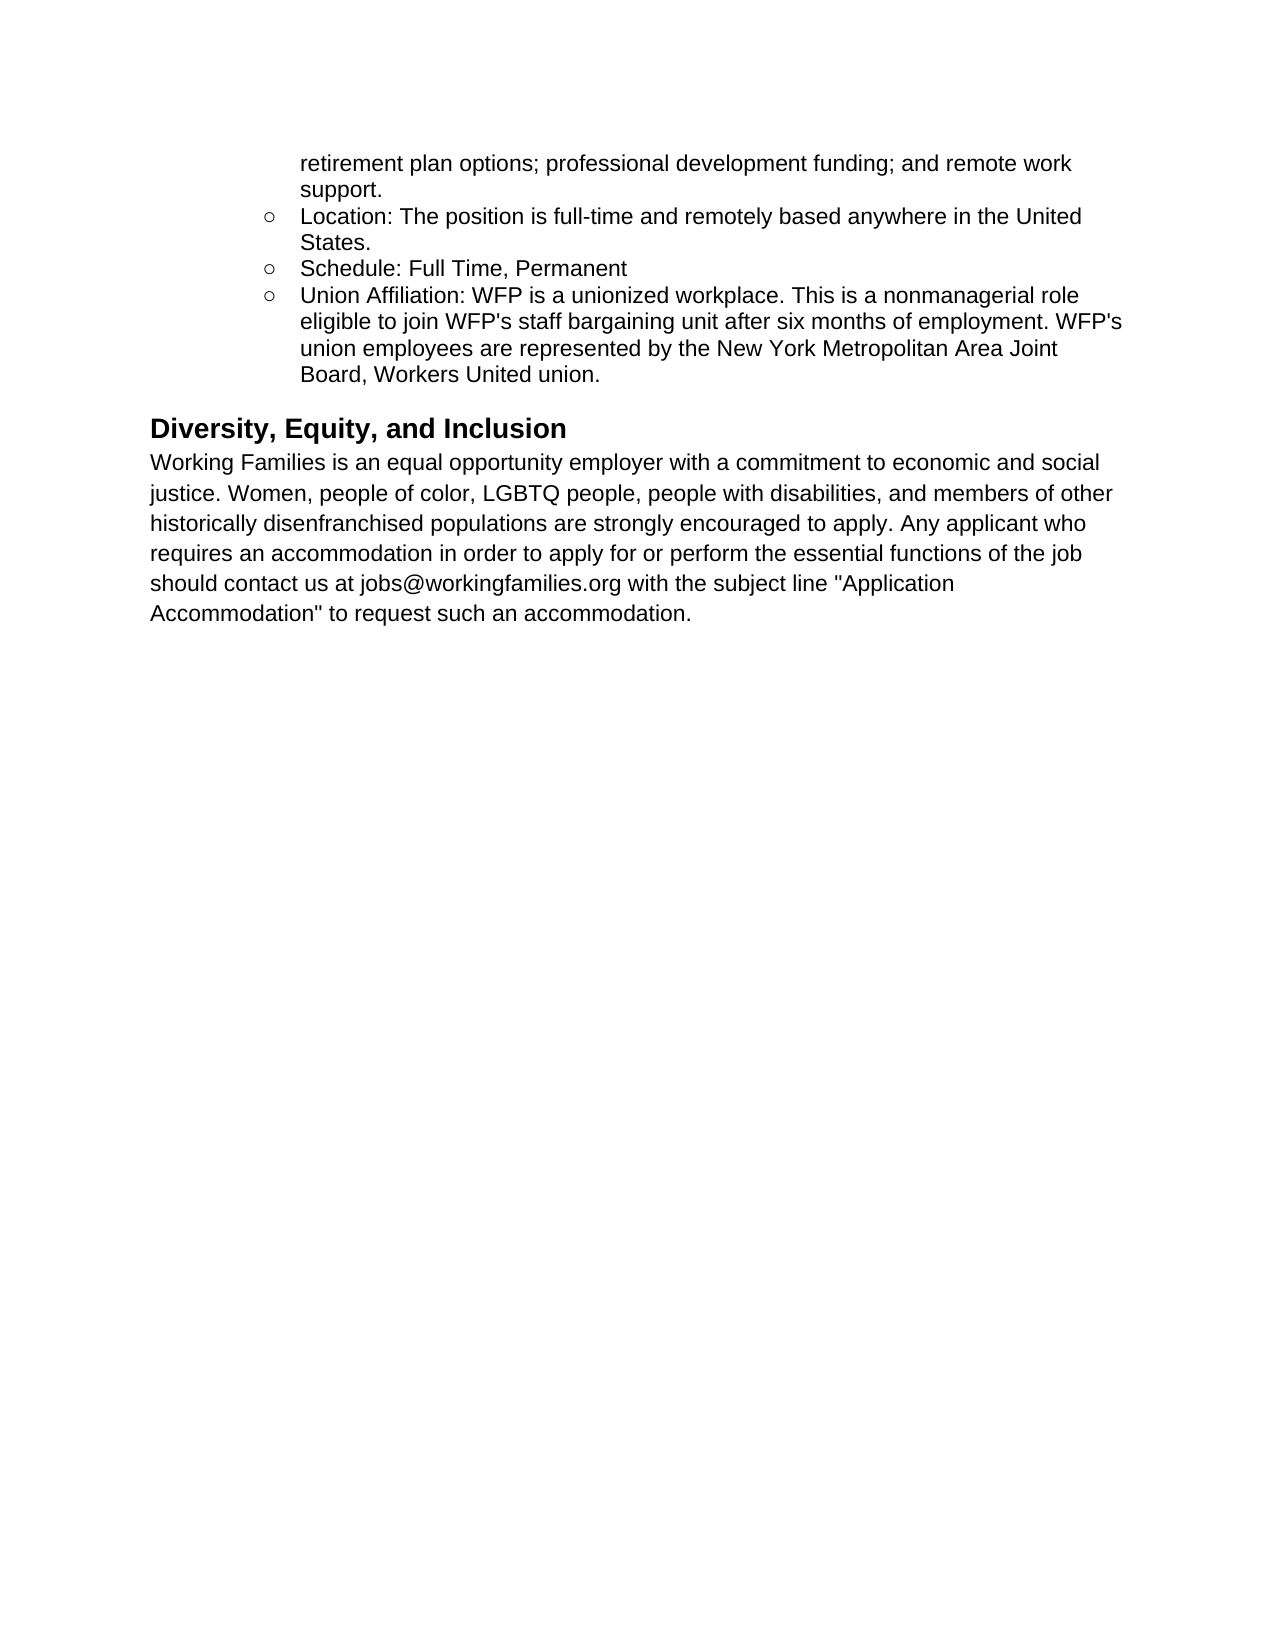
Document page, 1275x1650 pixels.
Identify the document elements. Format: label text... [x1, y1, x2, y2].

text Working Families is an equal opportunity employer with a commitment to economic and social justice. Women, people of color, LGBTQ people, people with disabilities, and members of other historically disenfranchised populations are strongly encouraged to apply. Any applicant who requires an accommodation in order to apply for or perform the essential functions of the job should contact us at jobs@workingfamilies.org with the subject line "Application Accommodation" to request such an accommodation. [150, 449, 1125, 627]
list Schedule: Full Time, Permanent [262, 255, 1125, 282]
list Union Affiliation: WFP is a unionized workplace. This is a nonmanagerial role eligible to join WFP's staff bargaining unit after six months of employment. WFP's union employees are represented by the New York Metropolitan Area Joint Board, Workers United union. [262, 282, 1125, 387]
list Location: The position is full-time and remotely based anywhere in the United States. [262, 203, 1125, 255]
text Diversity, Equity, and Inclusion [150, 412, 1125, 444]
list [262, 150, 1125, 203]
